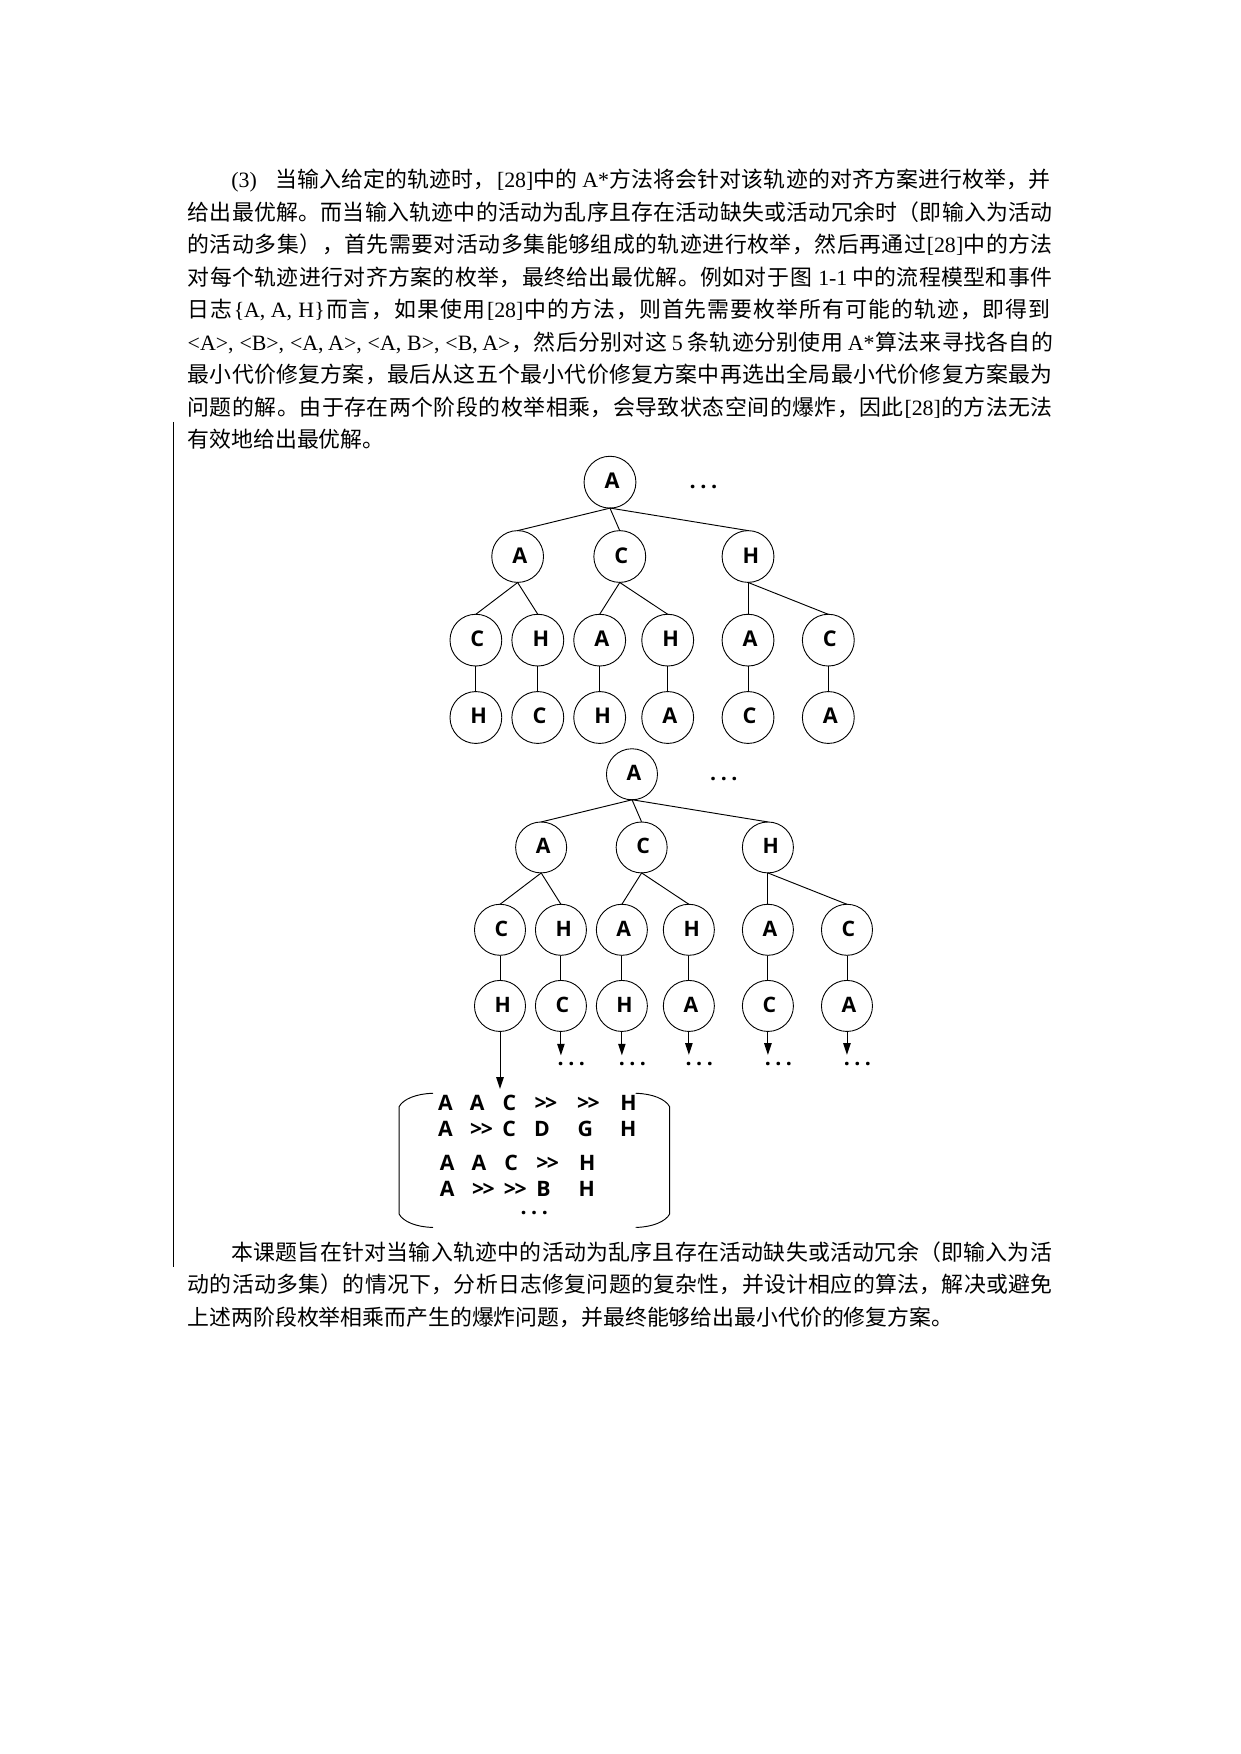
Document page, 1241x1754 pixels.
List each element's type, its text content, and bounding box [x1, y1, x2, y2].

text 本课题旨在针对当输入轨迹中的活动为乱序且存在活动缺失或活动冗余（即输入为活动的活动多集）的情况下，分析日志修复问题的复杂性，并设计相应的算法，解决或避免上述两阶段枚举相乘而产生的爆炸问题，并最终能够给出最小代价的修复方案。 [187, 1234, 1053, 1332]
text (3) 当输入给定的轨迹时，[28]中的A*方法将会针对该轨迹的对齐方案进行枚举，并给出最优解。而当输入轨迹中的活动为乱序且存在活动缺失或活动冗余时（即输入为活动的活动多集），首先需要对活动多集能够组成的轨迹进行枚举，然后再通过[28]中的方法对每个轨迹进行对齐方案的枚举，最终给出最优解。例如对于图 1-1中的流程模型和事件日志{A, A, H}而言，如果使用[28]中的方法，则首先需要枚举所有可能的轨迹，即得到<A>, <B>, <A, A>, <A, B>, <B, A>，然后分别对这5条轨迹分别使用A*算法来寻找各自的最小代价修复方案，最后从这五个最小代价修复方案中再选出全局最小代价修复方案最为问题的解。由于存在两个阶段的枚举相乘，会导致状态空间的爆炸，因此[28]的方法无法有效地给出最优解。 [187, 162, 1053, 454]
